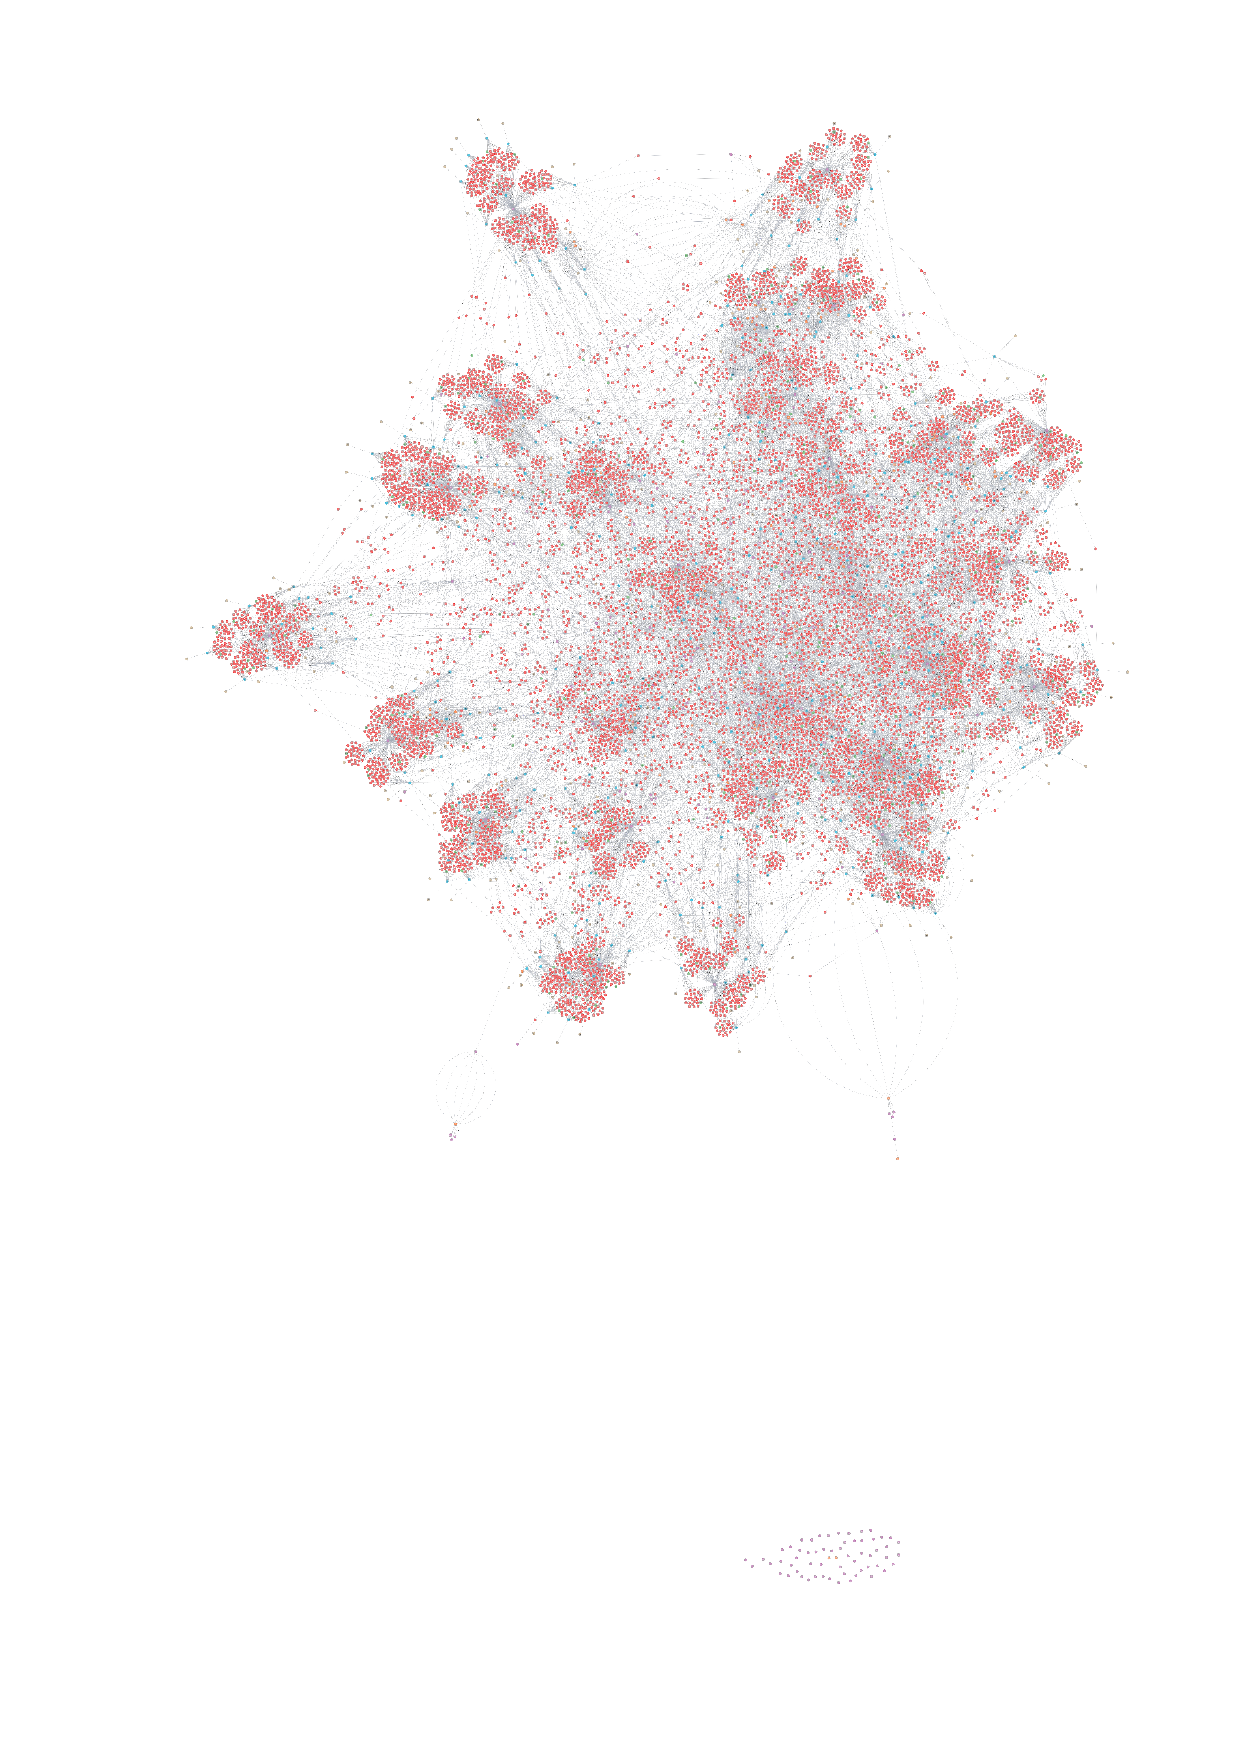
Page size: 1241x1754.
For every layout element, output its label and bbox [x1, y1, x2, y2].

picture [185, 118, 1129, 1584]
